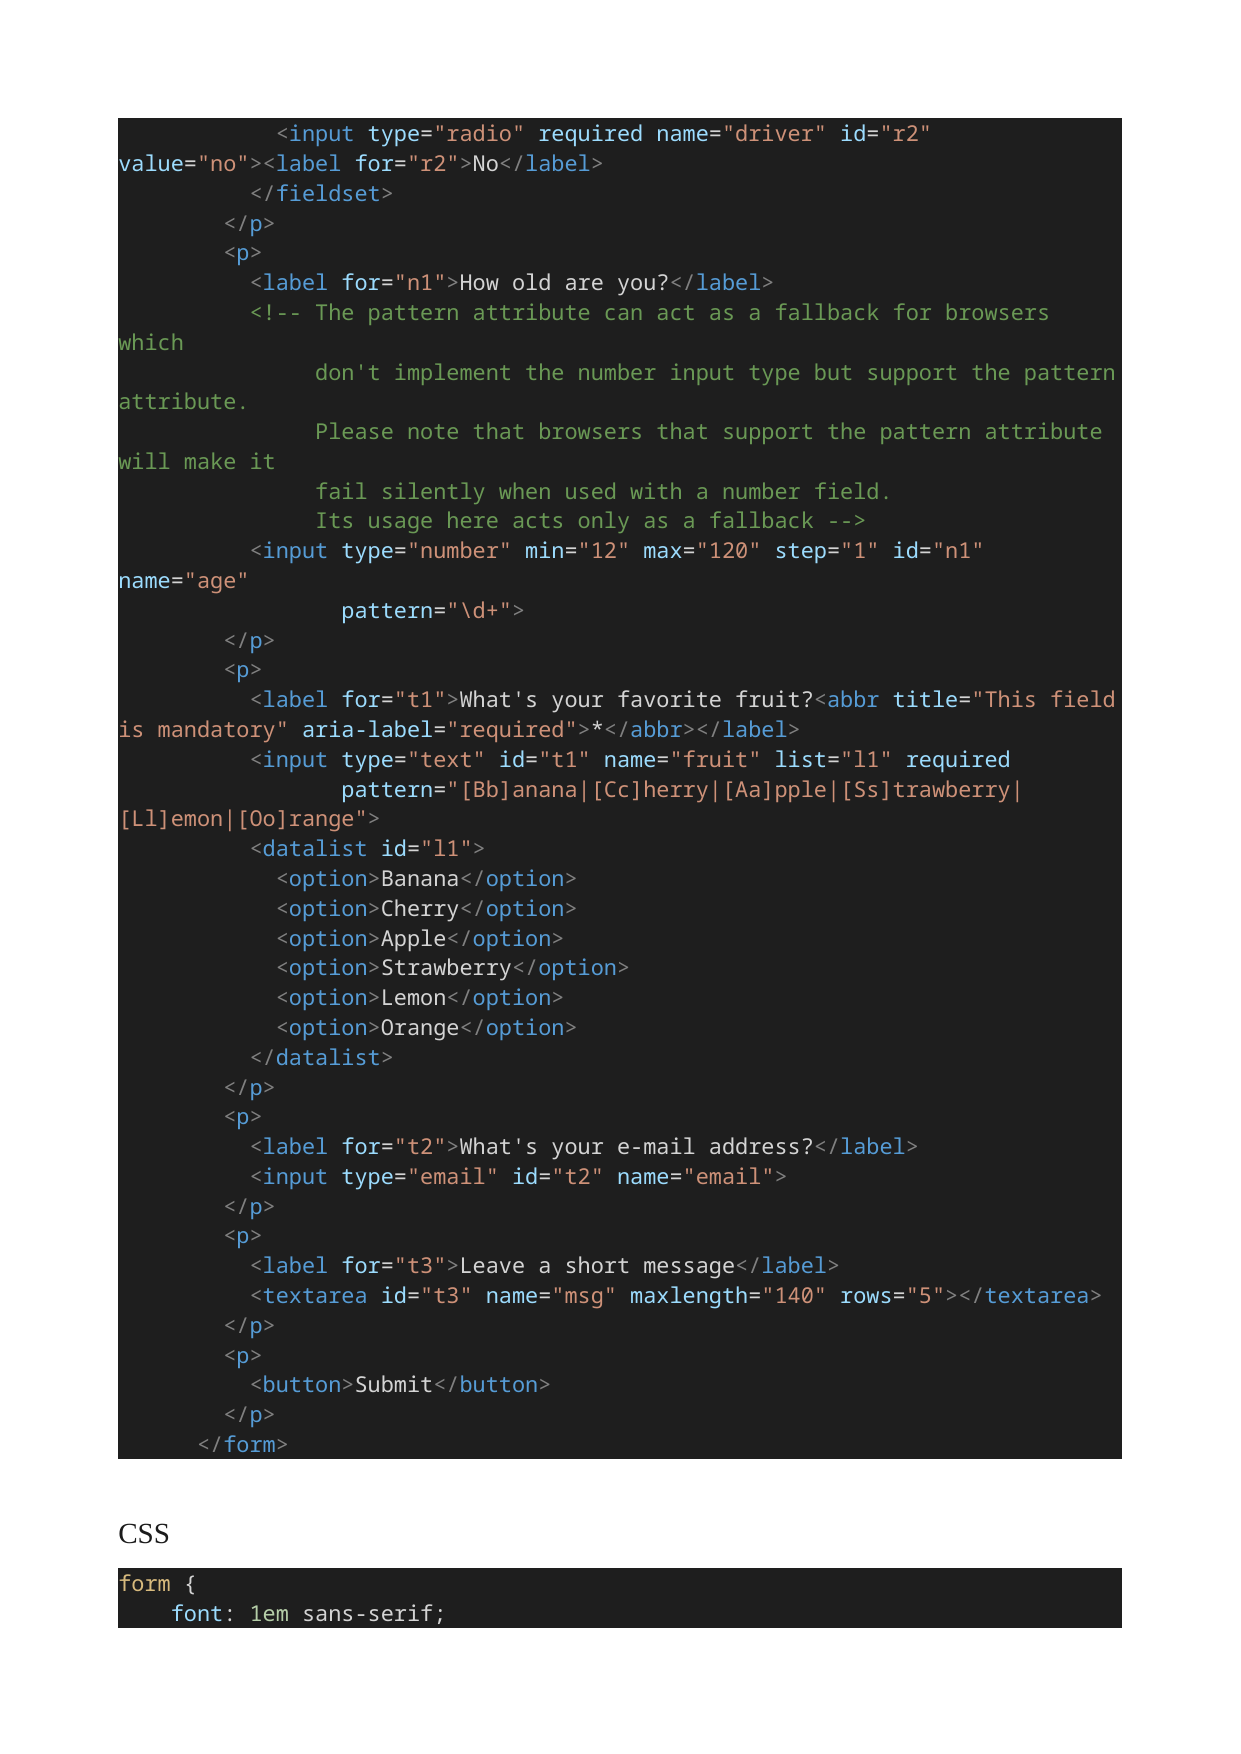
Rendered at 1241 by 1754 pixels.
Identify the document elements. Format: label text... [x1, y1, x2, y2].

text </p> [118, 1310, 1122, 1339]
text <option>Cherry</option> [118, 893, 1122, 922]
text pattern="\d+"> [118, 595, 1122, 624]
text </fieldset> [118, 178, 1122, 207]
text <!-- The pattern attribute can act as a fallback for browsers which [118, 297, 1122, 356]
text </p> [118, 1399, 1122, 1429]
text </p> [118, 207, 1122, 237]
text font: 1em sans-serif; [118, 1598, 1122, 1628]
text <input type="number" min="12" max="120" step="1" id="n1" name="age" [118, 535, 1122, 595]
text <button>Submit</button> [118, 1369, 1122, 1399]
text <p> [118, 1220, 1122, 1250]
text </datalist> [118, 1042, 1122, 1071]
text don't implement the number input type but support the pattern attribute. [118, 356, 1122, 416]
text pattern="[Bb]anana|[Cc]herry|[Aa]pple|[Ss]trawberry|[Ll]emon|[Oo]range"> [118, 773, 1122, 833]
text <p> [118, 1339, 1122, 1369]
text </p> [118, 1191, 1122, 1220]
text <option>Strawberry</option> [118, 952, 1122, 982]
text <option>Lemon</option> [118, 982, 1122, 1012]
text <datalist id="l1"> [118, 833, 1122, 863]
text <option>Orange</option> [118, 1012, 1122, 1042]
text <option>Banana</option> [118, 863, 1122, 893]
text <input type="email" id="t2" name="email"> [118, 1161, 1122, 1191]
text <label for="t1">What's your favorite fruit?<abbr title="This field is mandatory" aria-label="required">*</abbr></label> [118, 684, 1122, 744]
text <label for="n1">How old are you?</label> [118, 267, 1122, 297]
text form { [118, 1568, 1122, 1598]
text <input type="radio" required name="driver" id="r2" value="no"><label for="r2">No</label> [118, 118, 1122, 178]
text Please note that browsers that support the pattern attribute will make it [118, 416, 1122, 476]
text <p> [118, 237, 1122, 267]
text </p> [118, 624, 1122, 654]
text <input type="text" id="t1" name="fruit" list="l1" required [118, 744, 1122, 773]
text Its usage here acts only as a fallback --> [118, 505, 1122, 535]
text <p> [118, 654, 1122, 684]
text </form> [118, 1429, 1122, 1459]
text </p> [118, 1071, 1122, 1101]
text fail silently when used with a number field. [118, 476, 1122, 505]
text <textarea id="t3" name="msg" maxlength="140" rows="5"></textarea> [118, 1280, 1122, 1310]
text <option>Apple</option> [118, 922, 1122, 952]
text <label for="t2">What's your e-mail address?</label> [118, 1131, 1122, 1161]
text <label for="t3">Leave a short message</label> [118, 1250, 1122, 1280]
text <p> [118, 1101, 1122, 1131]
text CSS [118, 1516, 1122, 1549]
